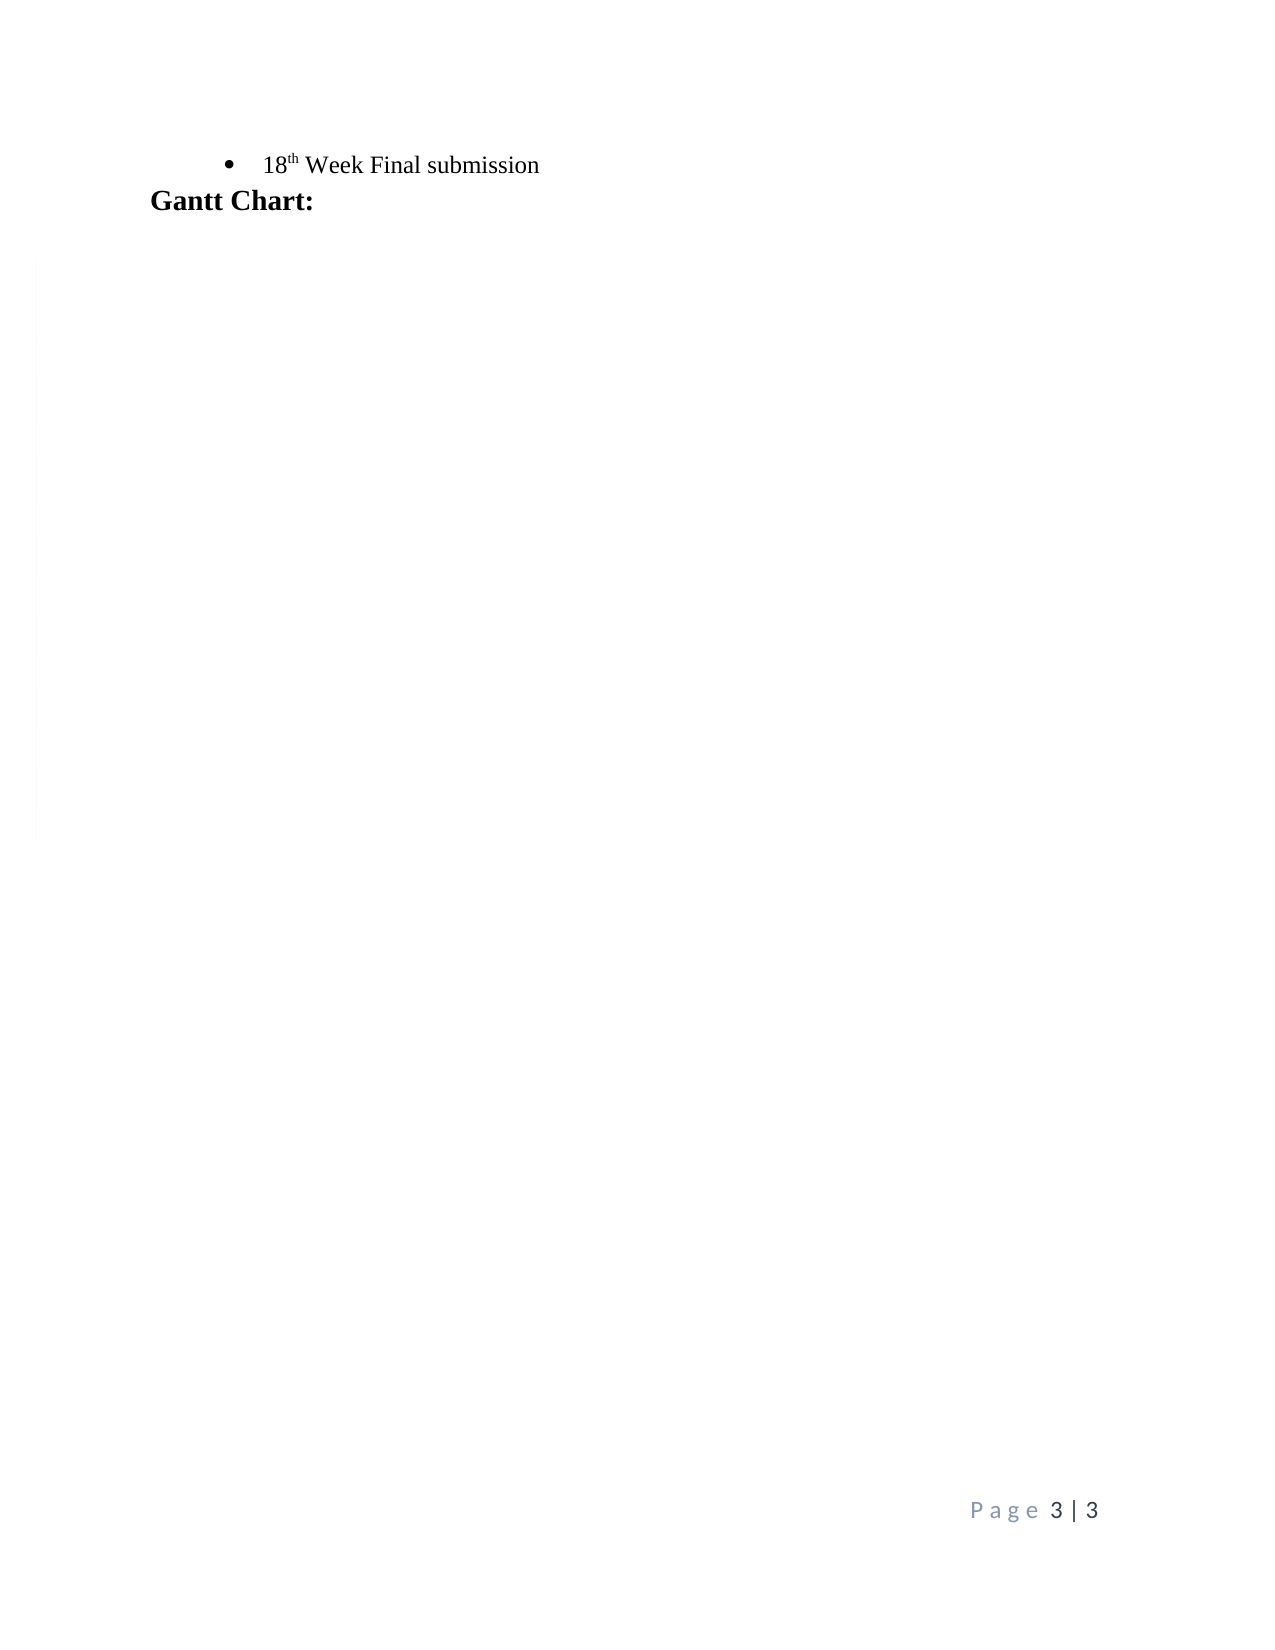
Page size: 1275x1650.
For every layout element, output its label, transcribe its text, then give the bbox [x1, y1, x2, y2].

list Gantt Chart: [150, 183, 1125, 217]
list 18th Week Final submission [225, 150, 1125, 179]
